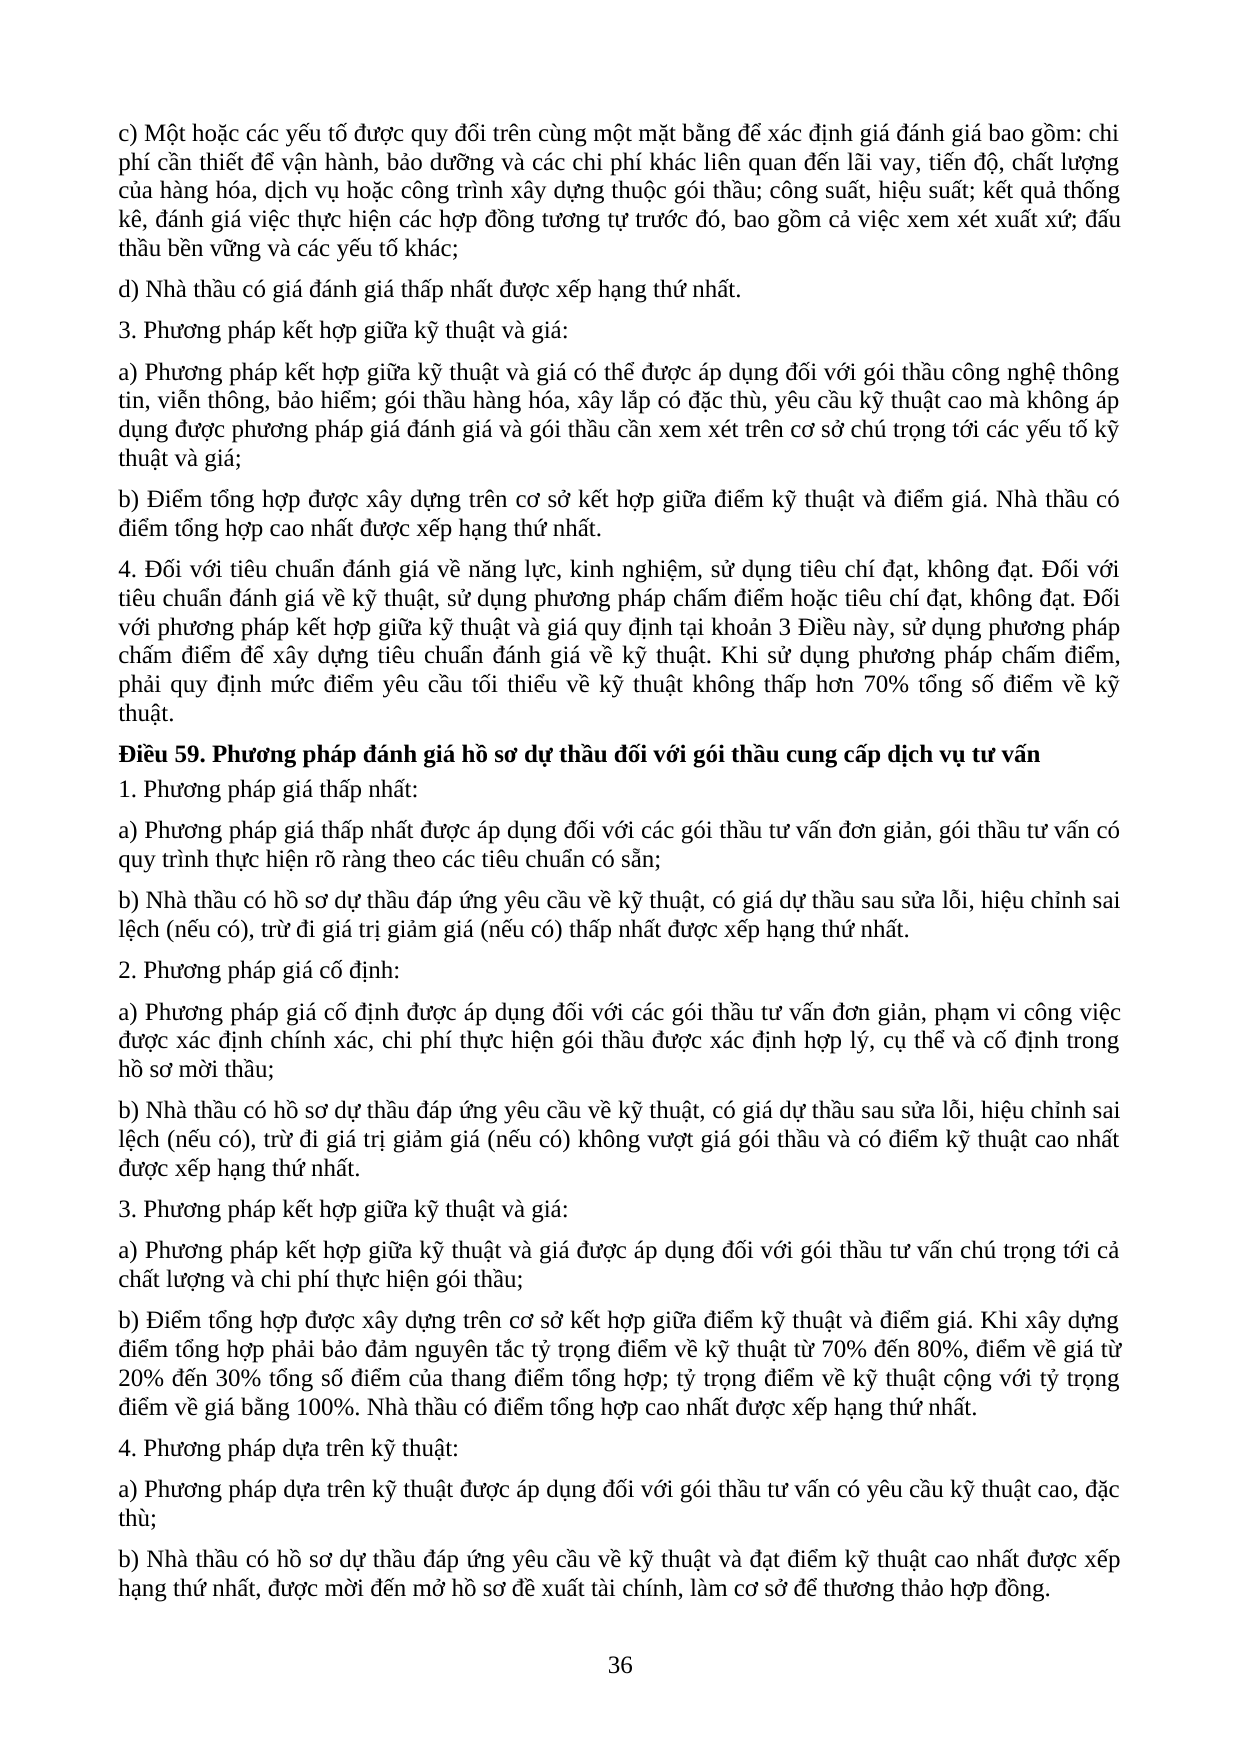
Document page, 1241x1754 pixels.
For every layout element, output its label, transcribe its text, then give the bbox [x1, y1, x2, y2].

text a) Phương pháp kết hợp giữa kỹ thuật và giá có thể được áp dụng đối với gói thầu công nghệ thông tin, viễn thông, bảo hiểm; gói thầu hàng hóa, xây lắp có đặc thù, yêu cầu kỹ thuật cao mà không áp dụng được phương pháp giá đánh giá và gói thầu cần xem xét trên cơ sở chú trọng tới các yếu tố kỹ thuật và giá; [118, 357, 1122, 472]
text b) Nhà thầu có hồ sơ dự thầu đáp ứng yêu cầu về kỹ thuật, có giá dự thầu sau sửa lỗi, hiệu chỉnh sai lệch (nếu có), trừ đi giá trị giảm giá (nếu có) thấp nhất được xếp hạng thứ nhất. [118, 886, 1122, 943]
text 3. Phương pháp kết hợp giữa kỹ thuật và giá: [118, 1194, 1122, 1223]
text b) Nhà thầu có hồ sơ dự thầu đáp ứng yêu cầu về kỹ thuật, có giá dự thầu sau sửa lỗi, hiệu chỉnh sai lệch (nếu có), trừ đi giá trị giảm giá (nếu có) không vượt giá gói thầu và có điểm kỹ thuật cao nhất được xếp hạng thứ nhất. [118, 1096, 1122, 1182]
text 3. Phương pháp kết hợp giữa kỹ thuật và giá: [118, 316, 1122, 344]
text a) Phương pháp giá thấp nhất được áp dụng đối với các gói thầu tư vấn đơn giản, gói thầu tư vấn có quy trình thực hiện rõ ràng theo các tiêu chuẩn có sẵn; [118, 816, 1122, 873]
text c) Một hoặc các yếu tố được quy đổi trên cùng một mặt bằng để xác định giá đánh giá bao gồm: chi phí cần thiết để vận hành, bảo dưỡng và các chi phí khác liên quan đến lãi vay, tiến độ, chất lượng của hàng hóa, dịch vụ hoặc công trình xây dựng thuộc gói thầu; công suất, hiệu suất; kết quả thống kê, đánh giá việc thực hiện các hợp đồng tương tự trước đó, bao gồm cả việc xem xét xuất xứ; đấu thầu bền vững và các yếu tố khác; [118, 118, 1122, 262]
text 4. Đối với tiêu chuẩn đánh giá về năng lực, kinh nghiệm, sử dụng tiêu chí đạt, không đạt. Đối với tiêu chuẩn đánh giá về kỹ thuật, sử dụng phương pháp chấm điểm hoặc tiêu chí đạt, không đạt. Đối với phương pháp kết hợp giữa kỹ thuật và giá quy định tại khoản 3 Điều này, sử dụng phương pháp chấm điểm để xây dựng tiêu chuẩn đánh giá về kỹ thuật. Khi sử dụng phương pháp chấm điểm, phải quy định mức điểm yêu cầu tối thiểu về kỹ thuật không thấp hơn 70% tổng số điểm về kỹ thuật. [118, 554, 1122, 727]
text a) Phương pháp dựa trên kỹ thuật được áp dụng đối với gói thầu tư vấn có yêu cầu kỹ thuật cao, đặc thù; [118, 1474, 1122, 1532]
text d) Nhà thầu có giá đánh giá thấp nhất được xếp hạng thứ nhất. [118, 274, 1122, 303]
subtitle Điều 59. Phương pháp đánh giá hồ sơ dự thầu đối với gói thầu cung cấp dịch vụ tư vấn [118, 739, 1122, 768]
text a) Phương pháp giá cố định được áp dụng đối với các gói thầu tư vấn đơn giản, phạm vi công việc được xác định chính xác, chi phí thực hiện gói thầu được xác định hợp lý, cụ thể và cố định trong hồ sơ mời thầu; [118, 997, 1122, 1083]
text b) Điểm tổng hợp được xây dựng trên cơ sở kết hợp giữa điểm kỹ thuật và điểm giá. Khi xây dựng điểm tổng hợp phải bảo đảm nguyên tắc tỷ trọng điểm về kỹ thuật từ 70% đến 80%, điểm về giá từ 20% đến 30% tổng số điểm của thang điểm tổng hợp; tỷ trọng điểm về kỹ thuật cộng với tỷ trọng điểm về giá bằng 100%. Nhà thầu có điểm tổng hợp cao nhất được xếp hạng thứ nhất. [118, 1306, 1122, 1421]
text 1. Phương pháp giá thấp nhất: [118, 774, 1122, 803]
text a) Phương pháp kết hợp giữa kỹ thuật và giá được áp dụng đối với gói thầu tư vấn chú trọng tới cả chất lượng và chi phí thực hiện gói thầu; [118, 1236, 1122, 1293]
text 2. Phương pháp giá cố định: [118, 956, 1122, 984]
text b) Nhà thầu có hồ sơ dự thầu đáp ứng yêu cầu về kỹ thuật và đạt điểm kỹ thuật cao nhất được xếp hạng thứ nhất, được mời đến mở hồ sơ đề xuất tài chính, làm cơ sở để thương thảo hợp đồng. [118, 1544, 1122, 1602]
text 4. Phương pháp dựa trên kỹ thuật: [118, 1433, 1122, 1462]
text b) Điểm tổng hợp được xây dựng trên cơ sở kết hợp giữa điểm kỹ thuật và điểm giá. Nhà thầu có điểm tổng hợp cao nhất được xếp hạng thứ nhất. [118, 484, 1122, 542]
